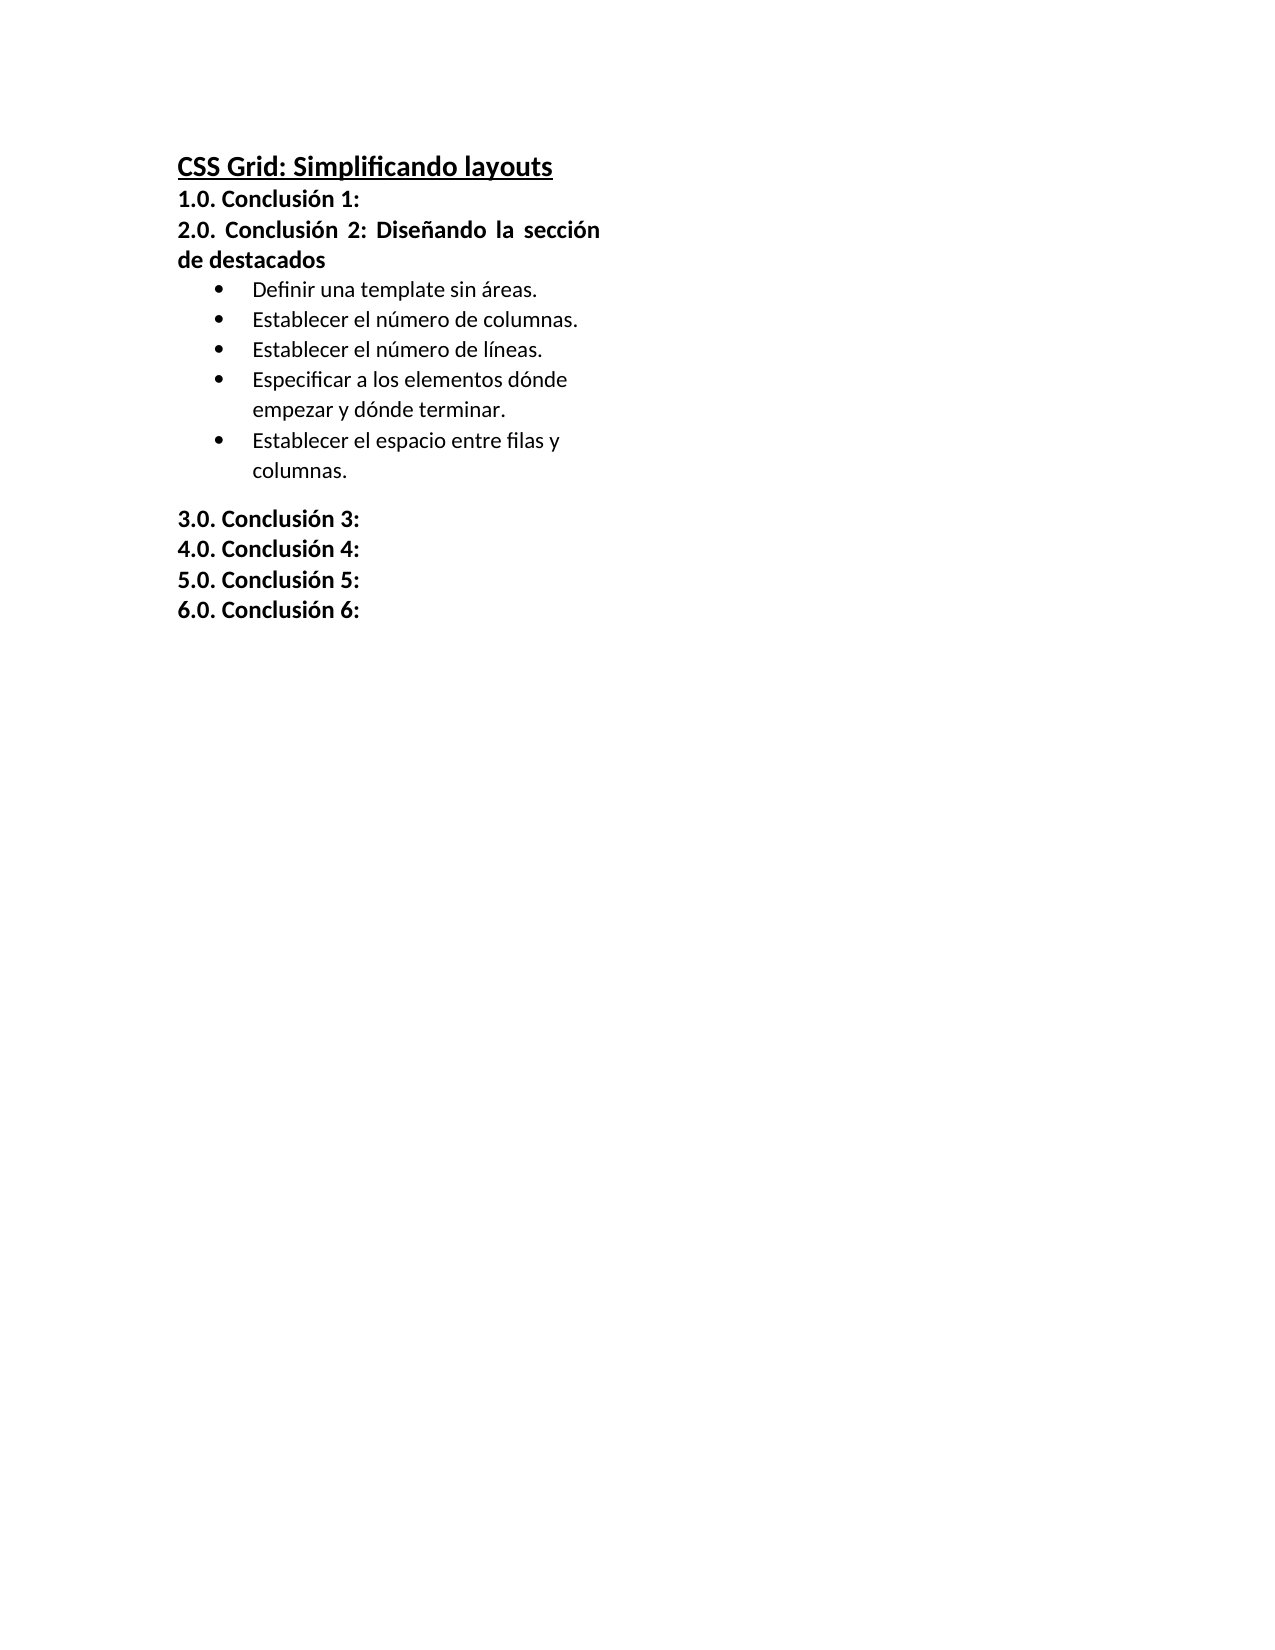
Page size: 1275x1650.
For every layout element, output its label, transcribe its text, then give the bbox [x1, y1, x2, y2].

subtitle 3.0. Conclusión 3: [177, 503, 601, 533]
list Establecer el número de líneas. [215, 335, 601, 363]
list Definir una template sin áreas. [215, 275, 601, 303]
subtitle 2.0. Conclusión 2: Diseñando la sección de destacados [177, 214, 601, 275]
list Especificar a los elementos dónde empezar y dónde terminar. [215, 365, 601, 424]
subtitle CSS Grid: Simplificando layouts [177, 148, 601, 183]
subtitle 4.0. Conclusión 4: [177, 533, 601, 564]
subtitle 1.0. Conclusión 1: [177, 183, 601, 214]
list Establecer el espacio entre filas y columnas. [215, 426, 601, 484]
list Establecer el número de columnas. [215, 305, 601, 333]
subtitle 6.0. Conclusión 6: [177, 594, 601, 625]
subtitle 5.0. Conclusión 5: [177, 564, 601, 594]
